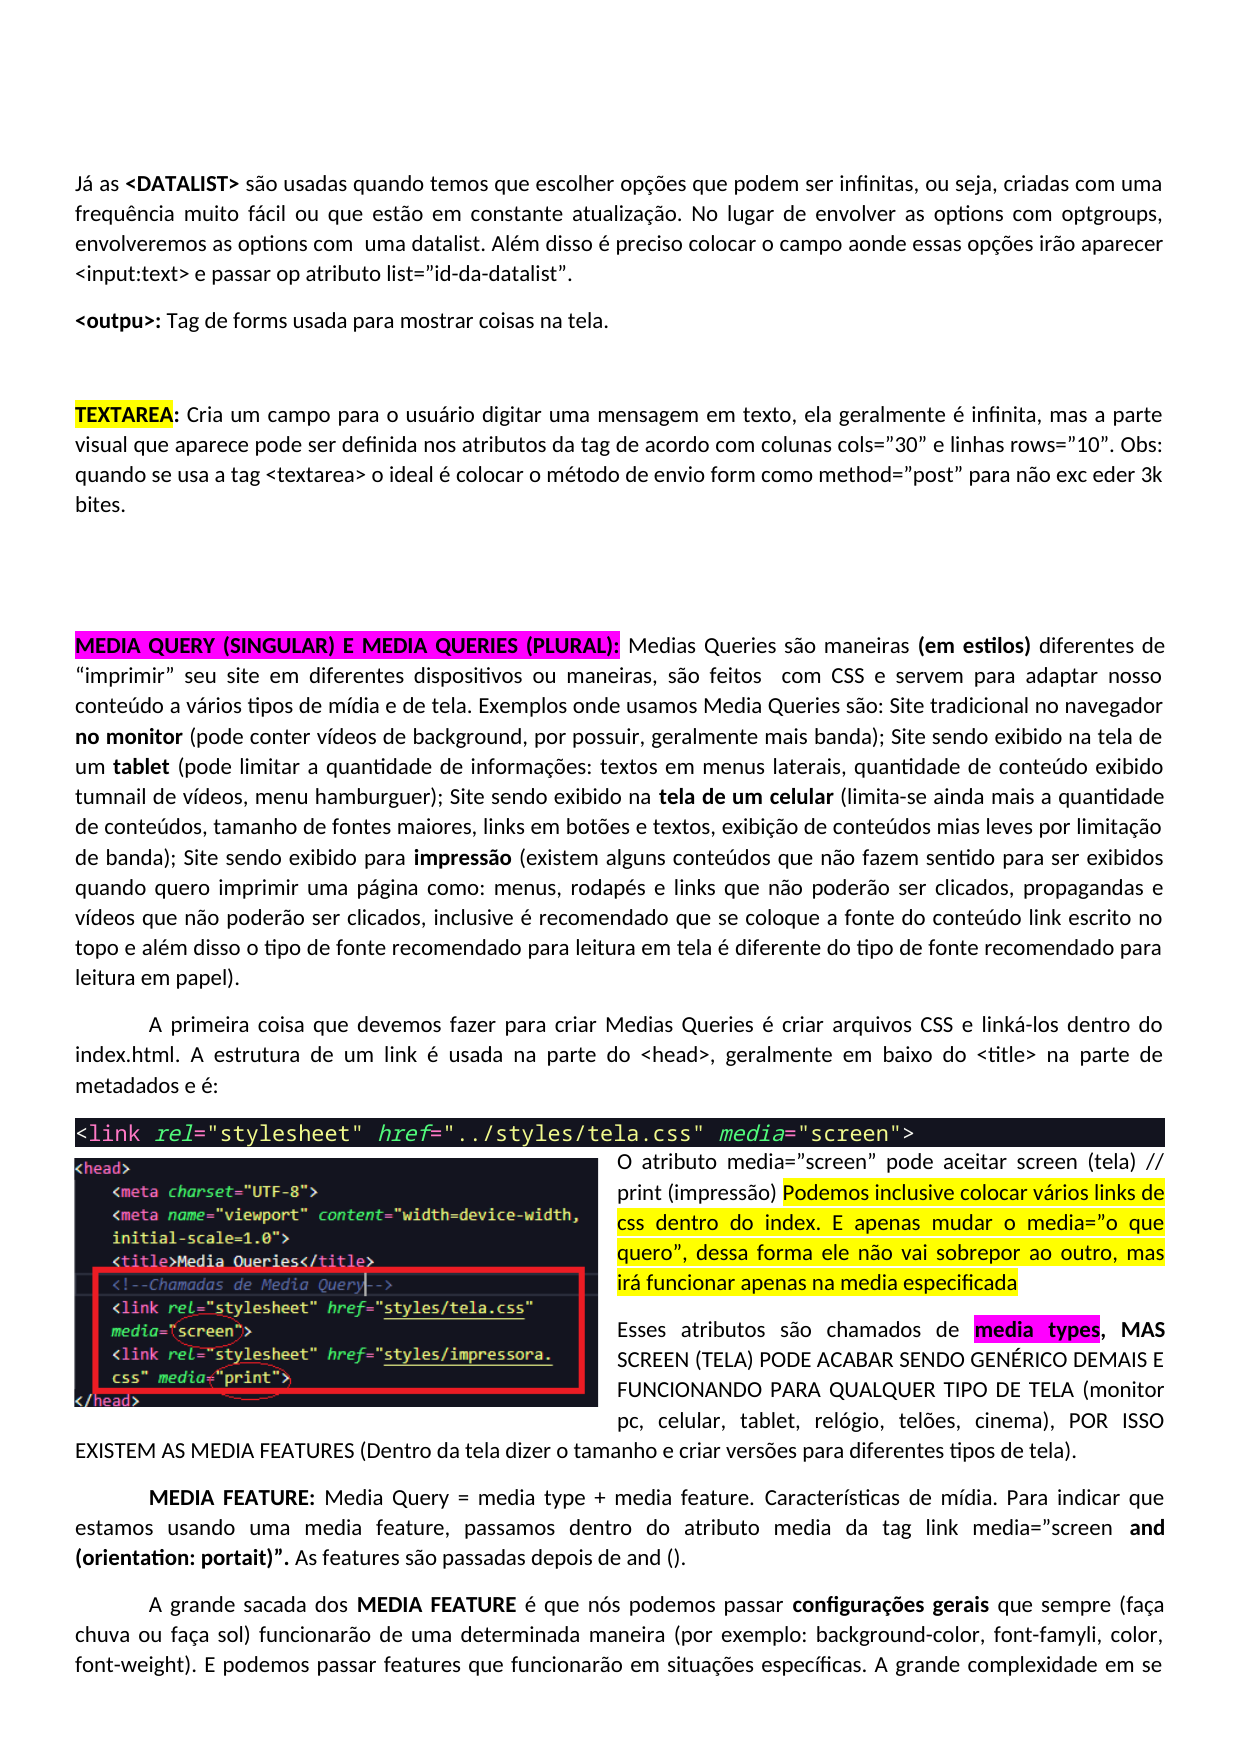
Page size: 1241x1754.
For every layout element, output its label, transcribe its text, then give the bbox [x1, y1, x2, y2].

text MEDIA FEATURE: Media Query = media type + media feature. Características de mídia. Para indicar que estamos usando uma media feature, passamos dentro do atributo media da tag link media=”screen and (orientation: portait)”. As features são passadas depois de and (). [75, 1483, 1165, 1571]
text Esses atributos são chamados de media types, MAS SCREEN (TELA) PODE ACABAR SENDO GENÉRICO DEMAIS E FUNCIONANDO PARA QUALQUER TIPO DE TELA (monitor pc, celular, tablet, relógio, telões, cinema), POR ISSO EXISTEM AS MEDIA FEATURES (Dentro da tela dizer o tamanho e criar versões para diferentes tipos de tela). [75, 1315, 1165, 1464]
text MEDIA QUERY (SINGULAR) E MEDIA QUERIES (PLURAL): Medias Queries são maneiras (em estilos) diferentes de “imprimir” seu site em diferentes dispositivos ou maneiras, são feitos com CSS e servem para adaptar nosso conteúdo a vários tipos de mídia e de tela. Exemplos onde usamos Media Queries são: Site tradicional no navegador no monitor (pode conter vídeos de background, por possuir, geralmente mais banda); Site sendo exibido na tela de um tablet (pode limitar a quantidade de informações: textos em menus laterais, quantidade de conteúdo exibido tumnail de vídeos, menu hamburguer); Site sendo exibido na tela de um celular (limita-se ainda mais a quantidade de conteúdos, tamanho de fontes maiores, links em botões e textos, exibição de conteúdos mias leves por limitação de banda); Site sendo exibido para impressão (existem alguns conteúdos que não fazem sentido para ser exibidos quando quero imprimir uma página como: menus, rodapés e links que não poderão ser clicados, propagandas e vídeos que não poderão ser clicados, inclusive é recomendado que se coloque a fonte do conteúdo link escrito no topo e além disso o tipo de fonte recomendado para leitura em tela é diferente do tipo de fonte recomendado para leitura em papel). [75, 631, 1165, 992]
text Já as <DATALIST> são usadas quando temos que escolher opções que podem ser infinitas, ou seja, criadas com uma frequência muito fácil ou que estão em constante atualização. No lugar de envolver as options com optgroups, envolveremos as options com uma datalist. Além disso é preciso colocar o campo aonde essas opções irão aparecer <input:text> e passar op atributo list=”id-da-datalist”. [75, 169, 1165, 287]
text <link rel="stylesheet" href="../styles/tela.css" media="screen"> [75, 1118, 1165, 1147]
text O atributo media=”screen” pode aceitar screen (tela) // print (impressão) Podemos inclusive colocar vários links de css dentro do index. E apenas mudar o media=”o que quero”, dessa forma ele não vai sobrepor ao outro, mas irá funcionar apenas na media especificada [75, 1147, 1165, 1296]
text A primeira coisa que devemos fazer para criar Medias Queries é criar arquivos CSS e linká-los dentro do index.html. A estrutura de um link é usada na parte do <head>, geralmente em baixo do <title> na parte de metadados e é: [75, 1010, 1165, 1099]
text TEXTAREA: Cria um campo para o usuário digitar uma mensagem em texto, ela geralmente é infinita, mas a parte visual que aparece pode ser definida nos atributos da tag de acordo com colunas cols=”30” e linhas rows=”10”. Obs: quando se usa a tag <textarea> o ideal é colocar o método de envio form como method=”post” para não exc eder 3k bites. [75, 400, 1165, 519]
text <outpu>: Tag de forms usada para mostrar coisas na tela. [75, 306, 1165, 334]
picture [73, 1158, 598, 1406]
